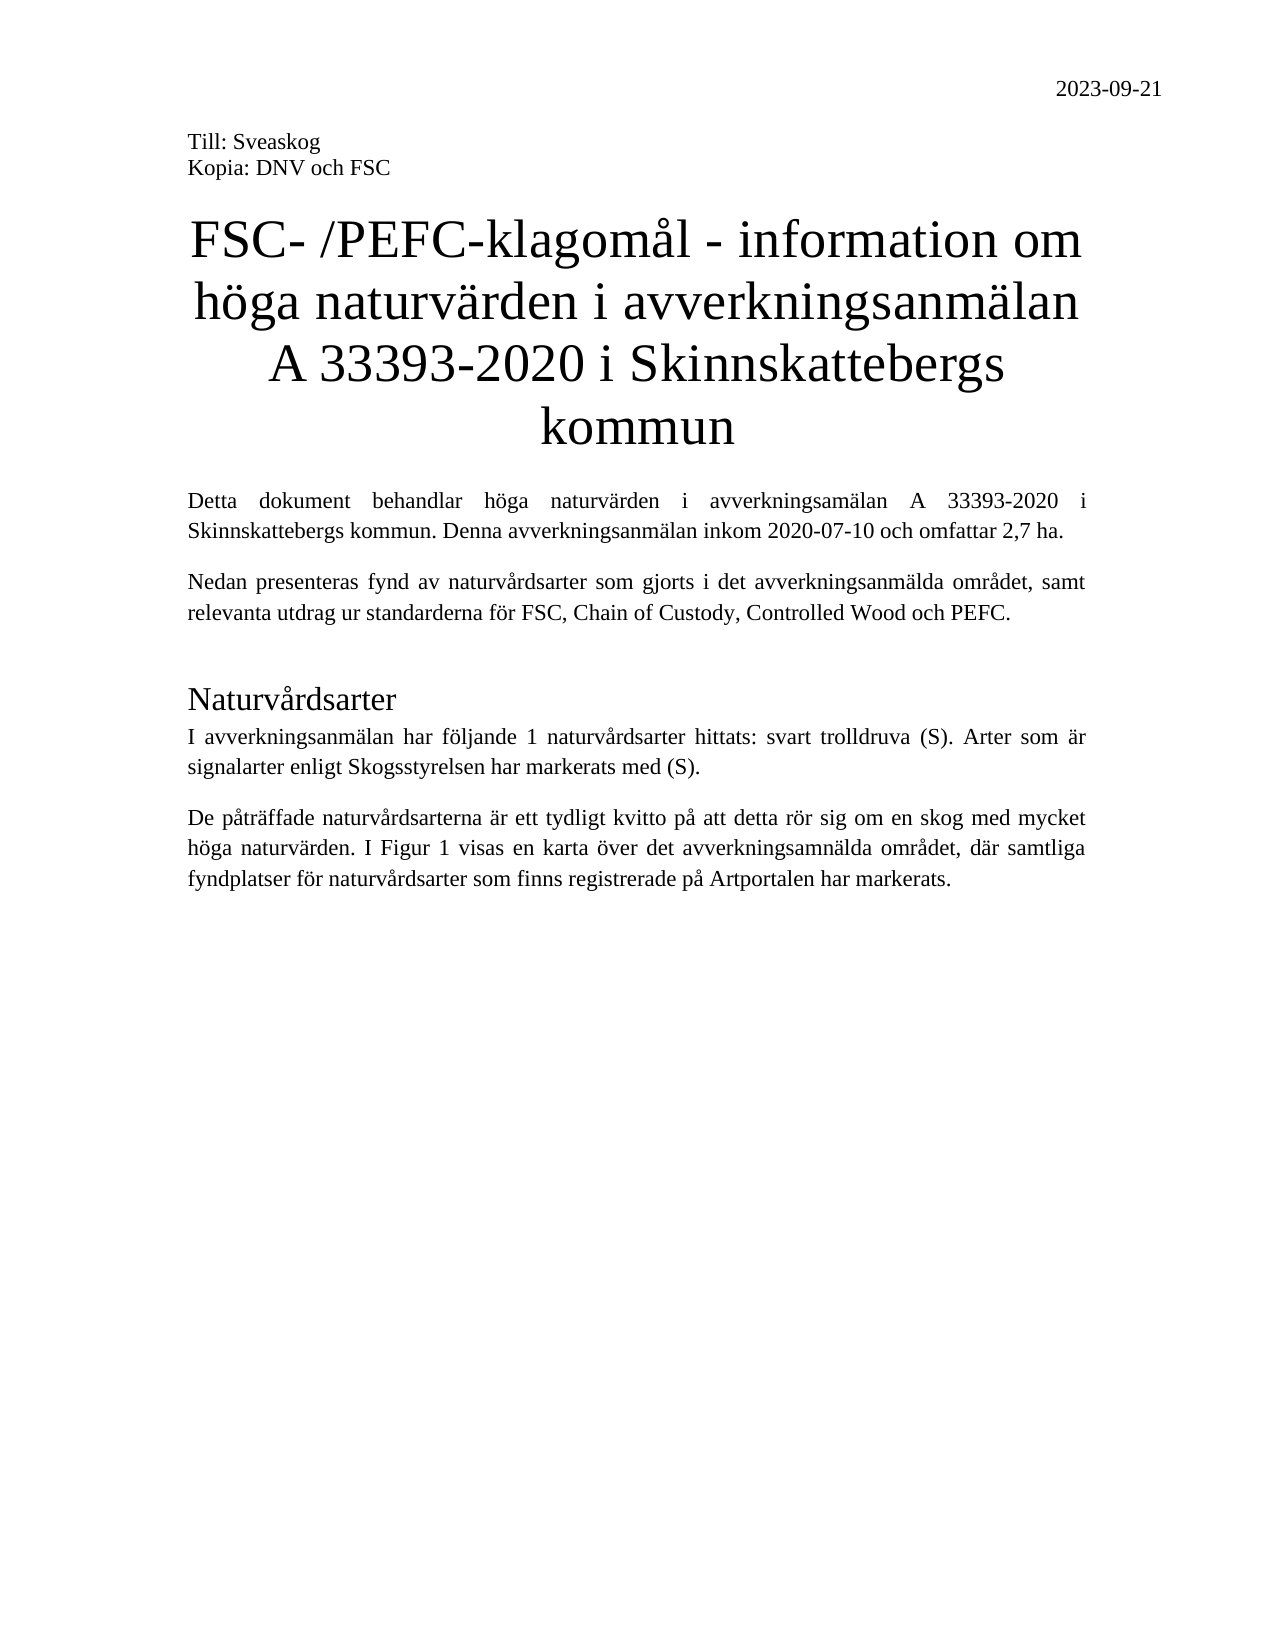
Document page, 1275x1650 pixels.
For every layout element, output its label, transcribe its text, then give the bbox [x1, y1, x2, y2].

text De påträffade naturvårdsarterna är ett tydligt kvitto på att detta rör sig om en skog med mycket höga naturvärden. I Figur 1 visas en karta över det avverkningsamnälda området, där samtliga fyndplatser för naturvårdsarter som finns registrerade på Artportalen har markerats. [187, 804, 1087, 891]
subtitle Naturvårdsarter [187, 679, 1087, 717]
text I avverkningsanmälan har följande 1 naturvårdsarter hittats: svart trolldruva (S). Arter som är signalarter enligt Skogsstyrelsen har markerats med (S). [187, 723, 1087, 779]
text Detta dokument behandlar höga naturvärden i avverkningsamälan A 33393-2020 i Skinnskattebergs kommun. Denna avverkningsanmälan inkom 2020-07-10 och omfattar 2,7 ha. [187, 487, 1087, 544]
title FSC- /PEFC-klagomål - information om höga naturvärden i avverkningsanmälan A 33393-2020 i Skinnskattebergs kommun [187, 207, 1087, 456]
text Nedan presenteras fynd av naturvårdsarter som gjorts i det avverkningsanmälda området, samt relevanta utdrag ur standarderna för FSC, Chain of Custody, Controlled Wood och PEFC. [187, 568, 1087, 625]
